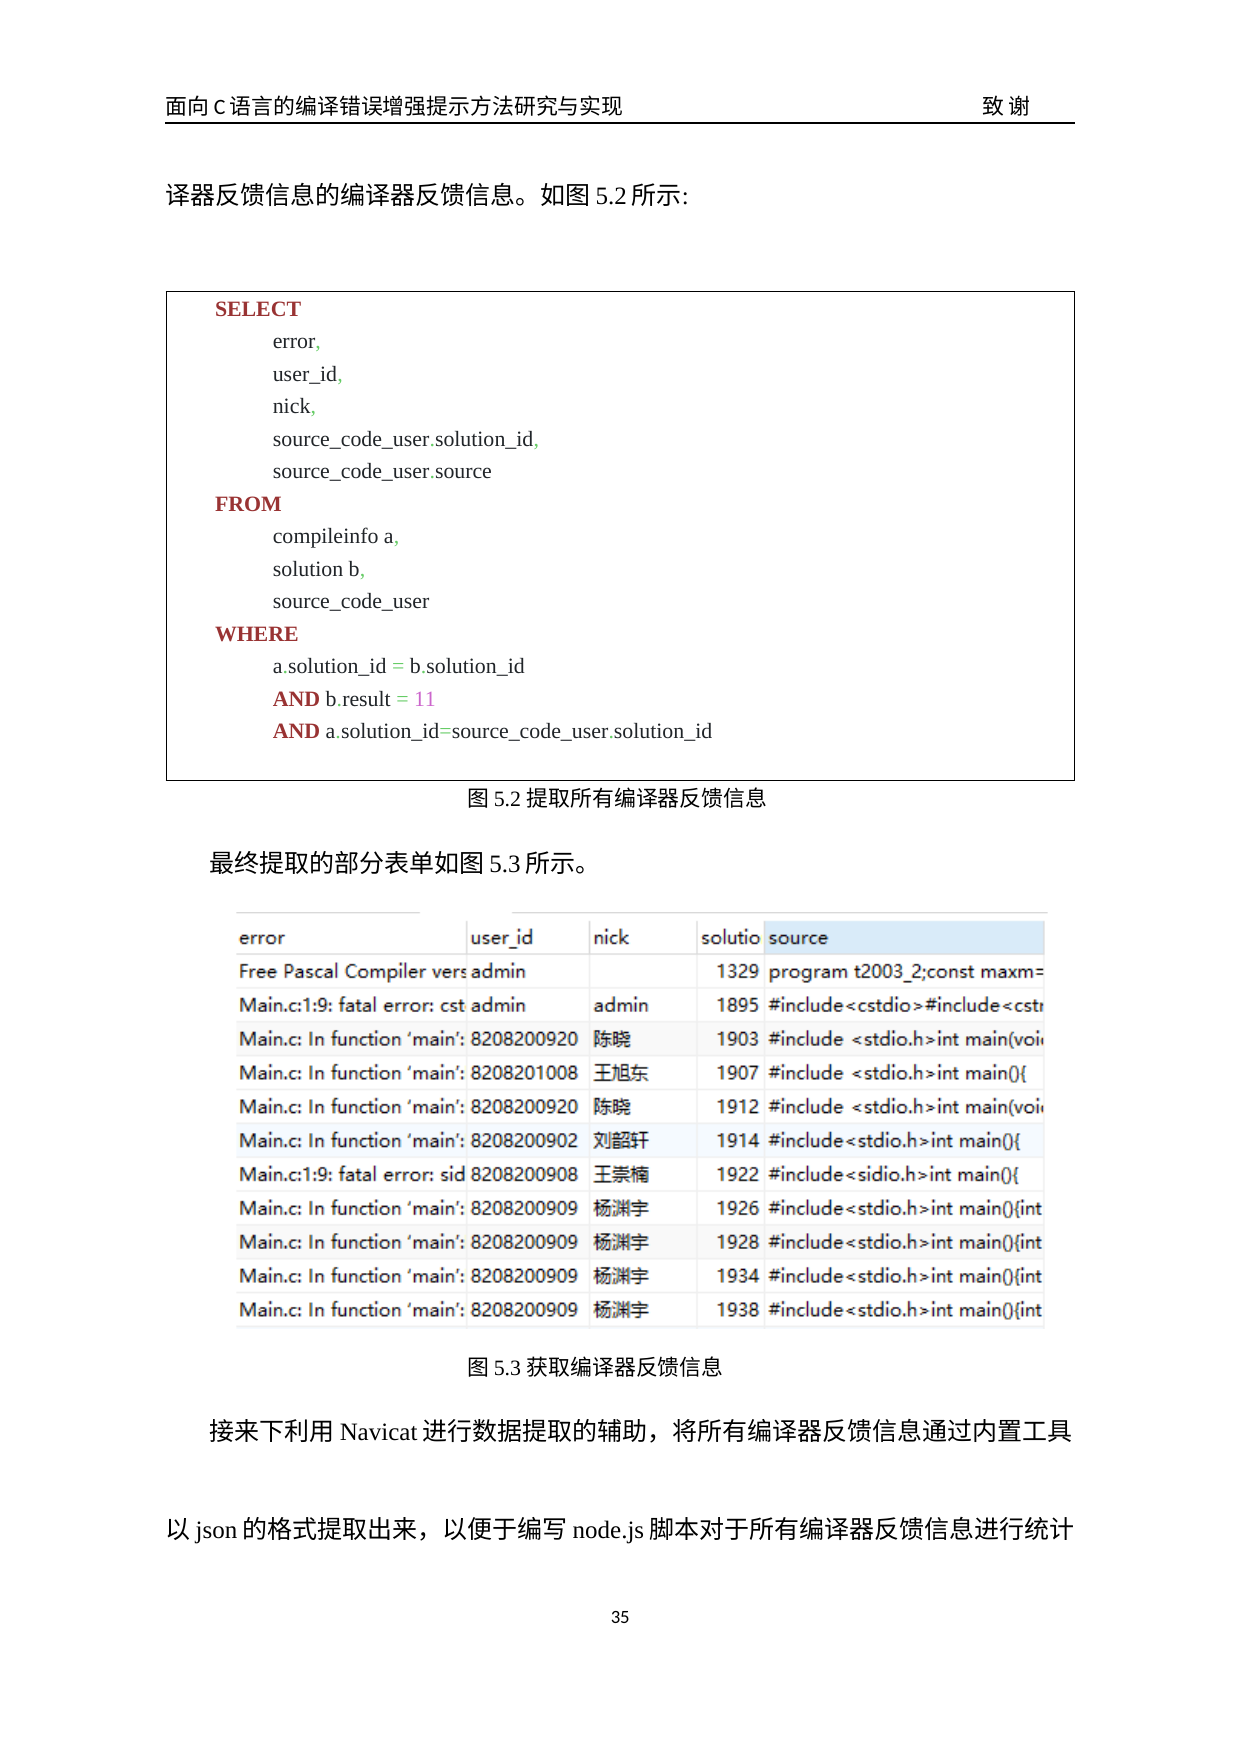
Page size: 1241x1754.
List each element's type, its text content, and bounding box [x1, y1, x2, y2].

text 图5.2 提取所有编译器反馈信息 [165, 781, 1075, 813]
picture [236, 912, 1048, 1329]
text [165, 1397, 1075, 1560]
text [165, 161, 1075, 226]
text 图5.3 获取编译器反馈信息 [165, 1349, 1075, 1382]
table_header SELECT error, user_id, nick, source_code_user.solution_id, source_code_user.source FROM compileinfo a, solution b, source_code_user WHERE a.solution_id = b.solution_id AND b.result = 11 AND a.solution_id=source_code_user.solution_id [167, 292, 1074, 780]
text 最终提取的部分表单如图5.3所示。 [165, 829, 1075, 894]
